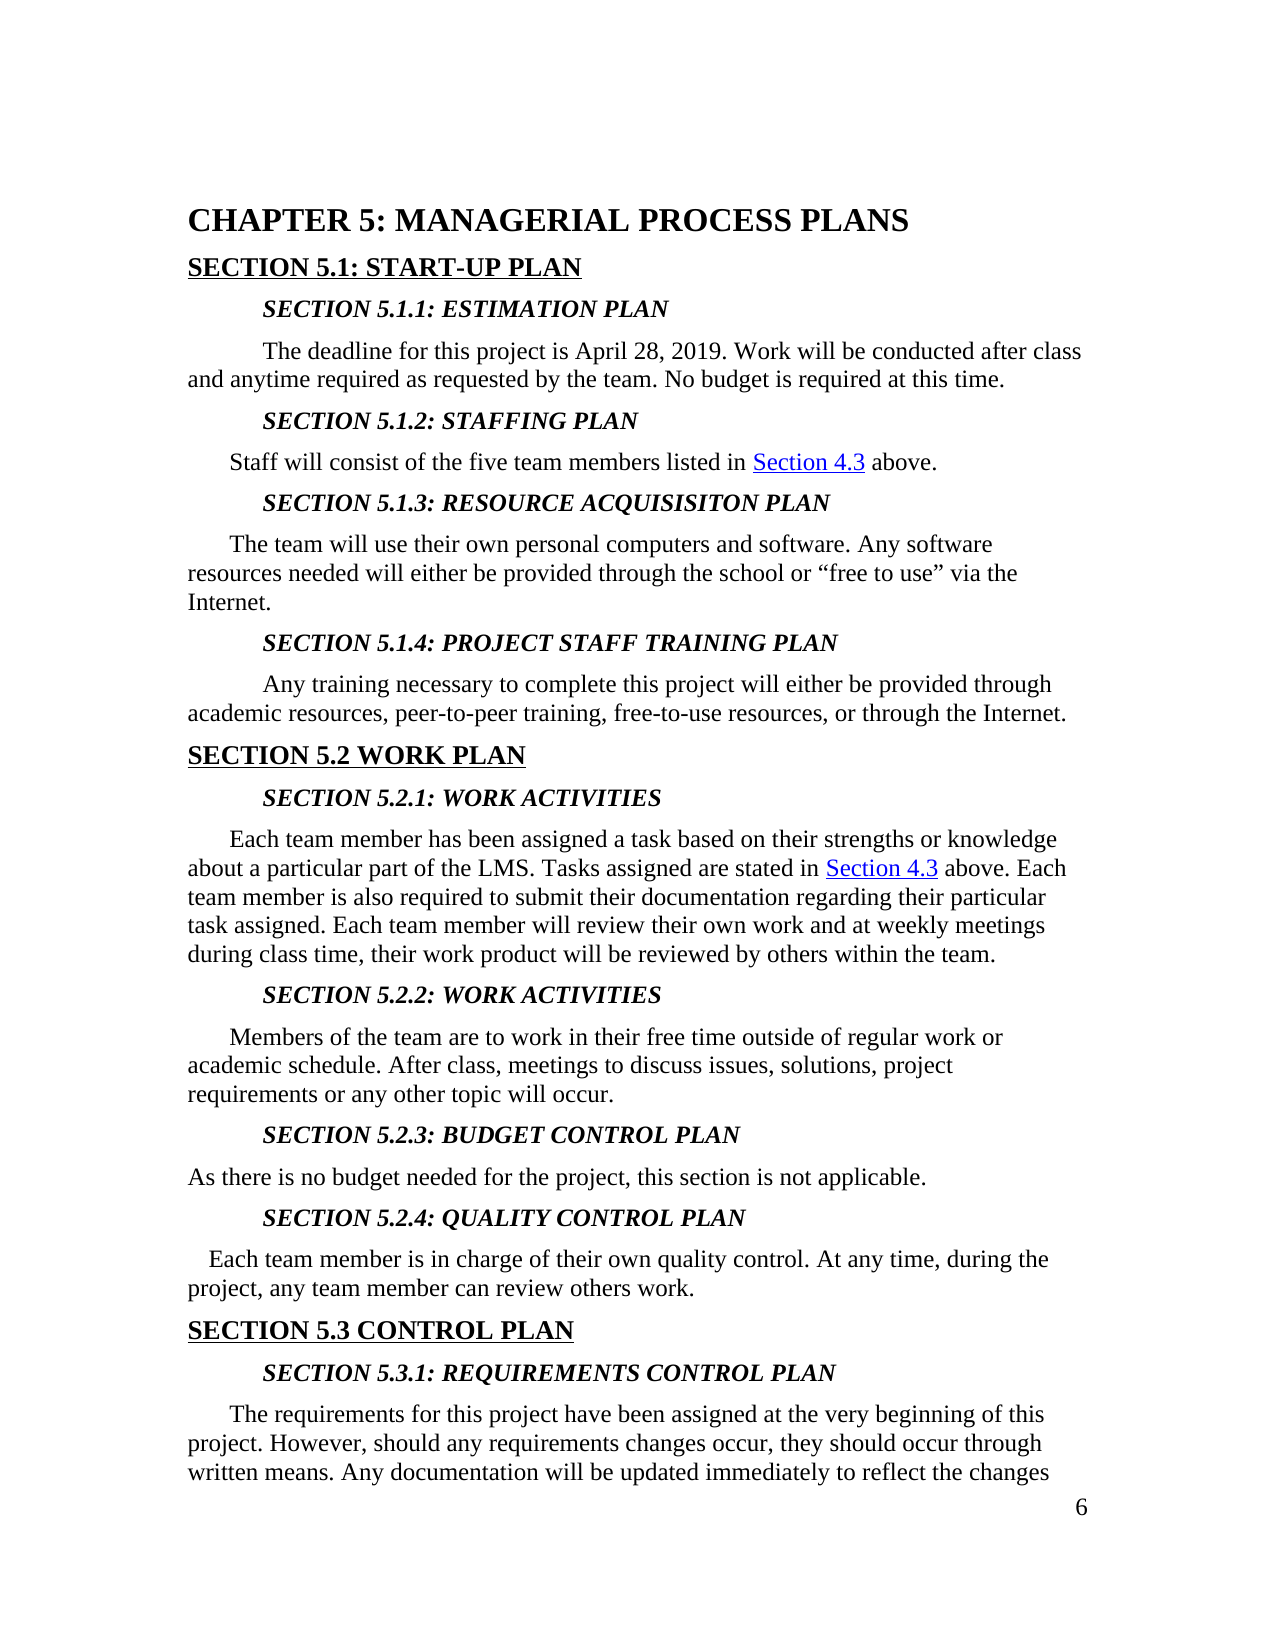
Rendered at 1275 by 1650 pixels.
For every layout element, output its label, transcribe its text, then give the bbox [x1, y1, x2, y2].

subtitle Section 5.1: Start-Up Plan [187, 251, 1087, 282]
subtitle Section 5.2.1: Work Activities [262, 783, 1087, 812]
subtitle SEction 5.1.3: Resource Acquisisiton Plan [262, 488, 1087, 517]
subtitle Section 5.1.2: Staffing Plan [262, 406, 1087, 434]
subtitle Section 5.3.1: Requirements Control Plan [262, 1358, 1087, 1387]
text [187, 1399, 1087, 1486]
text Staff will consist of the five team members listed in Section 4.3 above. [187, 447, 1087, 476]
text The deadline for this project is April 28, 2019. Work will be conducted after class and anytime required as requested by the team. No budget is required at this time. [187, 336, 1087, 393]
subtitle Section 5.2.2: work activities [262, 981, 1087, 1009]
subtitle Section 5.2.4: Quality Control Plan [262, 1203, 1087, 1232]
text Each team member is in charge of their own quality control. At any time, during the project, any team member can review others work. [187, 1244, 1087, 1302]
subtitle Section 5.2.3: Budget Control Plan [262, 1121, 1087, 1149]
text The team will use their own personal computers and software. Any software resources needed will either be provided through the school or “free to use” via the Internet. [187, 529, 1087, 616]
text As there is no budget needed for the project, this section is not applicable. [187, 1162, 1087, 1191]
subtitle Section 5.1.1: Estimation Plan [262, 294, 1087, 323]
subtitle SEction 5.3 Control Plan [187, 1314, 1087, 1346]
text Any training necessary to complete this project will either be provided through academic resources, peer-to-peer training, free-to-use resources, or through the Internet. [187, 669, 1087, 727]
subtitle chapter 5: Managerial process Plans [187, 200, 1087, 238]
subtitle Section 5.1.4: Project Staff Training Plan [262, 628, 1087, 657]
text Members of the team are to work in their free time outside of regular work or academic schedule. After class, meetings to discuss issues, solutions, project requirements or any other topic will occur. [187, 1022, 1087, 1108]
subtitle Section 5.2 Work Plan [187, 739, 1087, 771]
text Each team member has been assigned a task based on their strengths or knowledge about a particular part of the LMS. Tasks assigned are stated in Section 4.3 above. Each team member is also required to submit their documentation regarding their particular task assigned. Each team member will review their own work and at weekly meetings during class time, their work product will be reviewed by others within the team. [187, 824, 1087, 968]
